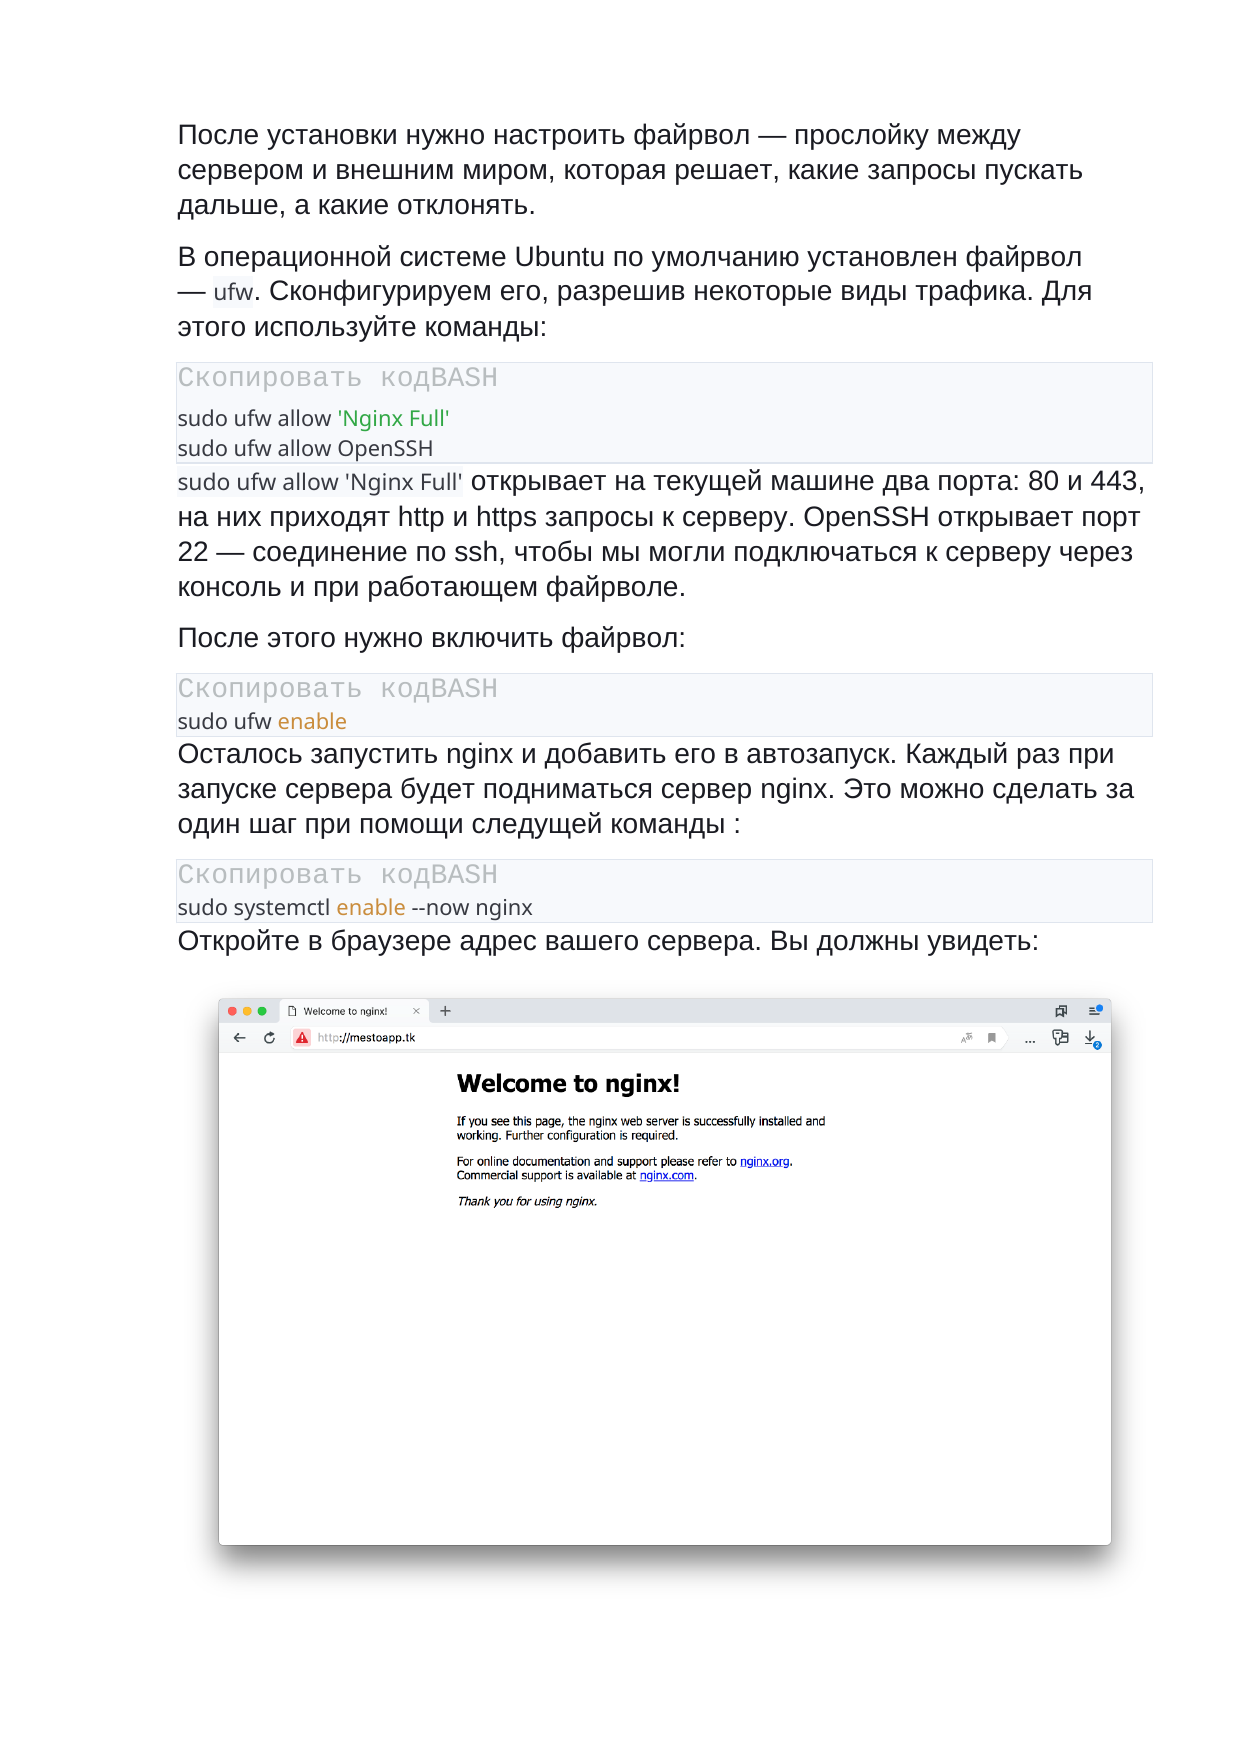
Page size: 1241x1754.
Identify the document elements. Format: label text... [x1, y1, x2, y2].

text sudo ufw allow OpenSSH [177, 431, 1152, 462]
text После этого нужно включить файрвол: [177, 621, 1152, 653]
text В операционной системе Ubuntu по умолчанию установлен файрвол — ufw. Сконфигурируем его, разрешив некоторые виды трафика. Для этого используйте команды: [177, 239, 1152, 342]
text sudo ufw allow 'Nginx Full' [177, 395, 1152, 431]
text sudo ufw allow 'Nginx Full' открывает на текущей машине два порта: 80 и 443, на них приходят http и https запросы к серверу. OpenSSH открывает порт 22 — соединение по ssh, чтобы мы могли подключаться к серверу через консоль и при работающем файрволе. [177, 464, 1152, 602]
text Скопировать кодBASH [177, 860, 1152, 891]
picture [177, 975, 1152, 1604]
text sudo systemctl enable --now nginx [177, 891, 1152, 922]
text Осталось запустить nginx и добавить его в автозапуск. Каждый раз при запуске сервера будет подниматься сервер nginx. Это можно сделать за один шаг при помощи следущей команды : [177, 737, 1152, 839]
text Скопировать кодBASH [177, 363, 1152, 395]
text После установки нужно настроить файрвол — прослойку между сервером и внешним миром, которая решает, какие запросы пускать дальше, а какие отклонять. [177, 118, 1152, 220]
text Скопировать кодBASH [177, 674, 1152, 704]
text sudo ufw enable [177, 704, 1152, 736]
text Откройте в браузере адрес вашего сервера. Вы должны увидеть: [177, 923, 1152, 956]
